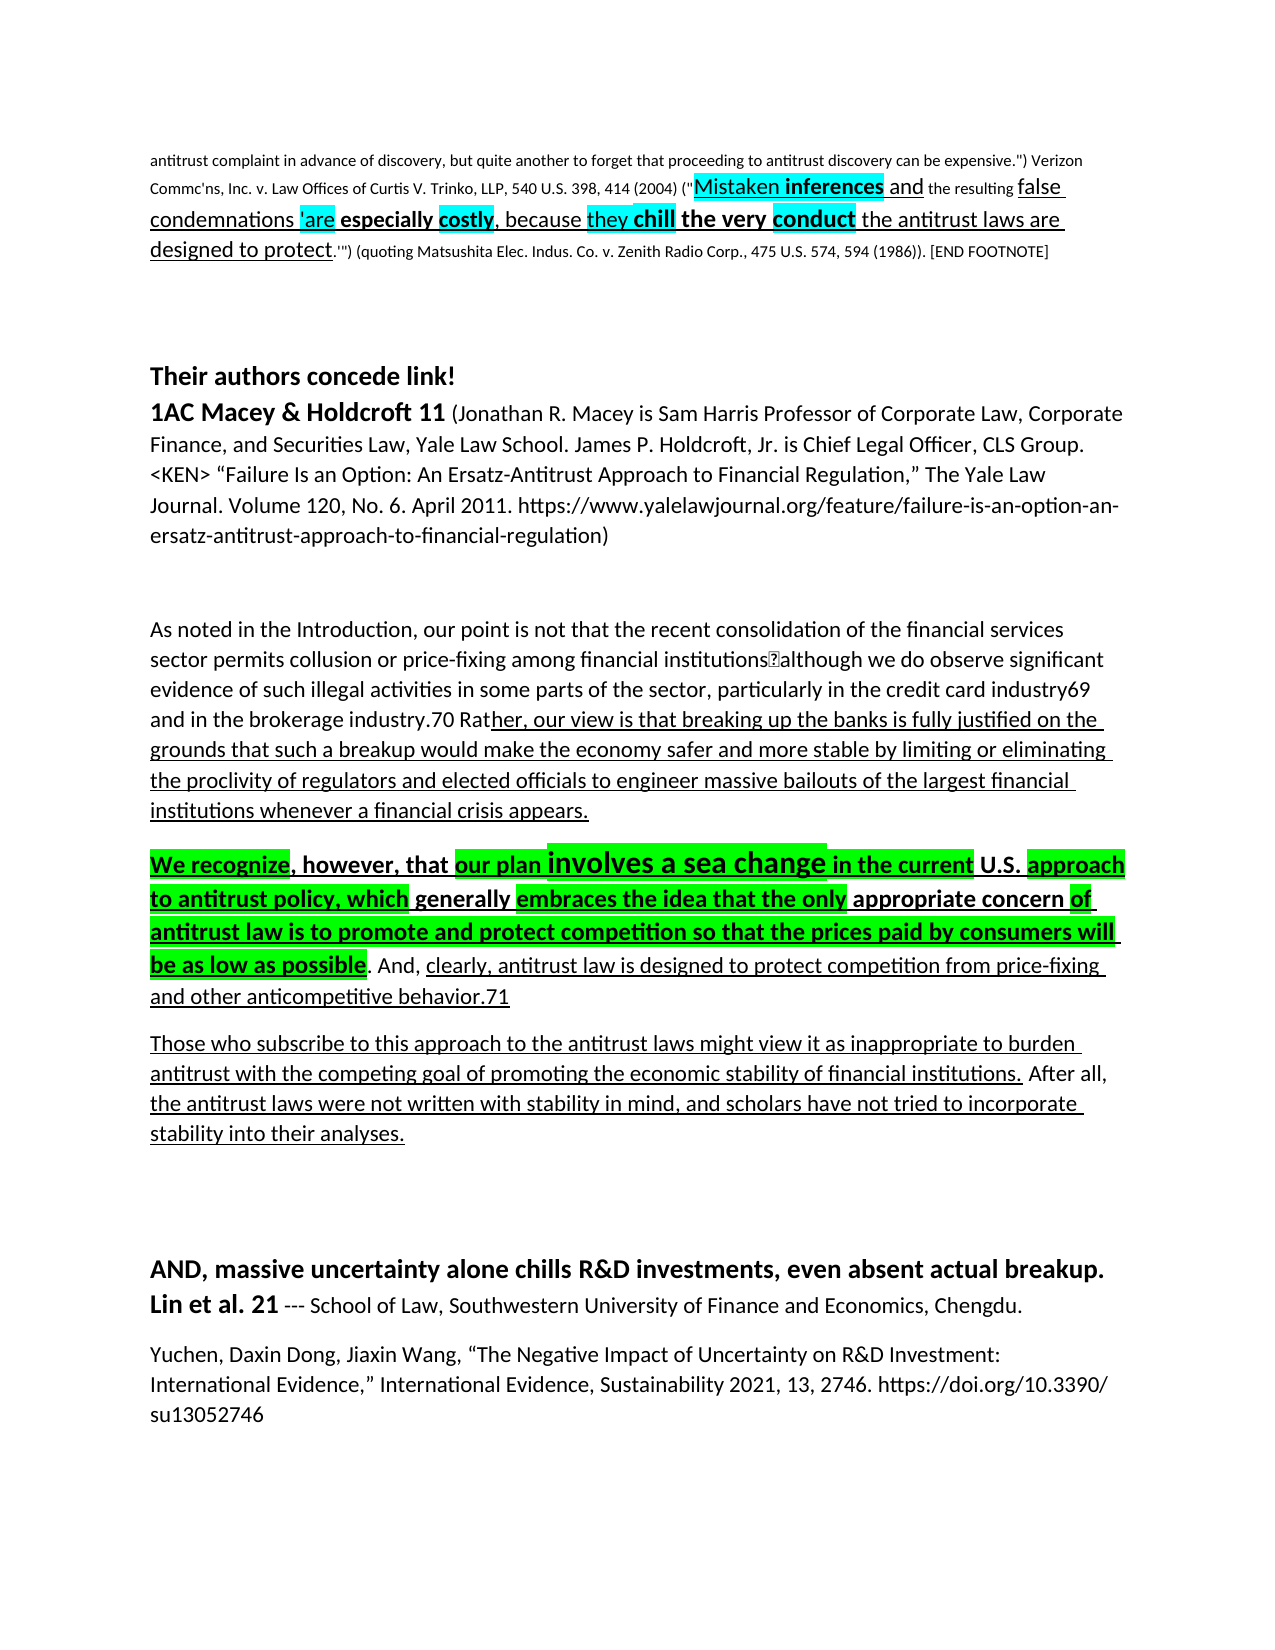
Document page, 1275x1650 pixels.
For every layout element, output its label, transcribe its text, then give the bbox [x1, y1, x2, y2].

subtitle AND, massive uncertainty alone chills R&D investments, even absent actual breakup. [150, 1252, 1125, 1285]
subtitle Their authors concede link! [150, 359, 1125, 393]
text As noted in the Introduction, our point is not that the recent consolidation of the financial services sector permits collusion or price-fixing among financial institutionsalthough we do observe significant evidence of such illegal activities in some parts of the sector, particularly in the credit card industry69 and in the brokerage industry.70 Rather, our view is that breaking up the banks is fully justified on the grounds that such a breakup would make the economy safer and more stable by limiting or eliminating the proclivity of regulators and elected officials to engineer massive bailouts of the largest financial institutions whenever a financial crisis appears. [150, 615, 1125, 824]
text Lin et al. 21 --- School of Law, Southwestern University of Finance and Economics, Chengdu. [150, 1287, 1125, 1320]
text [150, 150, 1125, 264]
text 1AC Macey & Holdcroft 11 (Jonathan R. Macey is Sam Harris Professor of Corporate Law, Corporate Finance, and Securities Law, Yale Law School. James P. Holdcroft, Jr. is Chief Legal Officer, CLS Group. <KEN> “Failure Is an Option: An Ersatz-Antitrust Approach to Financial Regulation,” The Yale Law Journal. Volume 120, No. 6. April 2011. https://www.yalelawjournal.org/feature/failure-is-an-option-an-ersatz-antitrust-approach-to-financial-regulation) [150, 395, 1125, 549]
text We recognize, however, that our plan involves a sea change in the current U.S. approach to antitrust policy, which generally embraces the idea that the only appropriate concern of antitrust law is to promote and protect competition so that the prices paid by consumers will be as low as possible. And, clearly, antitrust law is designed to protect competition from price-fixing and other anticompetitive behavior.71 [150, 877, 1125, 1010]
text Those who subscribe to this approach to the antitrust laws might view it as inappropriate to burden antitrust with the competing goal of promoting the economic stability of financial institutions. After all, the antitrust laws were not written with stability in mind, and scholars have not tried to incorporate stability into their analyses. [150, 1029, 1125, 1147]
text Yuchen, Daxin Dong, Jiaxin Wang, “The Negative Impact of Uncertainty on R&D Investment: International Evidence,” International Evidence, Sustainability 2021, 13, 2746. https://doi.org/10.3390/ su13052746 [150, 1340, 1125, 1428]
